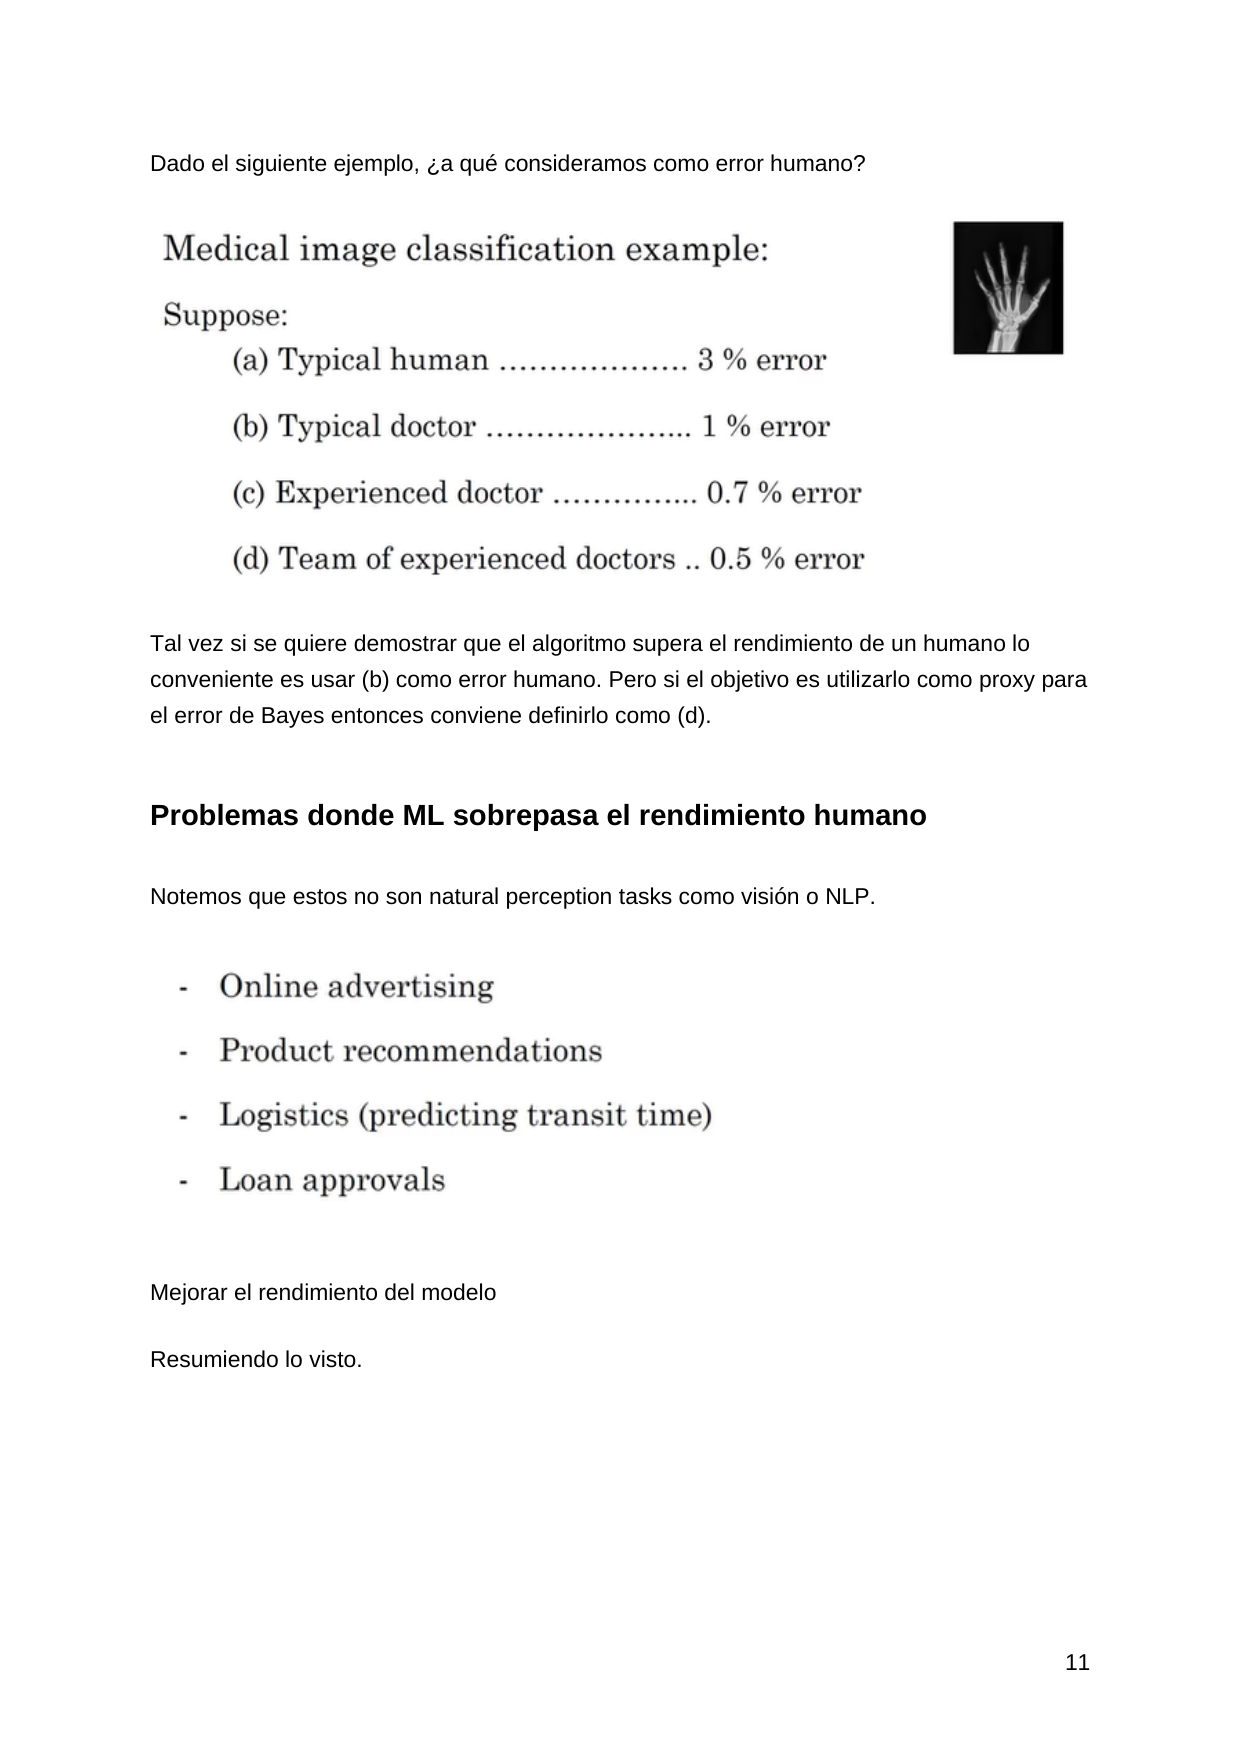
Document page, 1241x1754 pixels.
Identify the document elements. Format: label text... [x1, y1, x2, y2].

text Notemos que estos no son natural perception tasks como visión o NLP. [150, 883, 1090, 909]
text Resumiendo lo visto. [150, 1346, 1090, 1372]
text Tal vez si se quiere demostrar que el algoritmo supera el rendimiento de un humano lo conveniente es usar (b) como error humano. Pero si el objetivo es utilizarlo como proxy para el error de Bayes entonces conviene definirlo como (d). [150, 630, 1090, 729]
picture [150, 919, 744, 1270]
picture [150, 216, 1091, 590]
text Mejorar el rendimiento del modelo [150, 1279, 1090, 1306]
subtitle Problemas donde ML sobrepasa el rendimiento humano [150, 798, 1090, 832]
text Dado el siguiente ejemplo, ¿a qué consideramos como error humano? [150, 150, 1090, 176]
